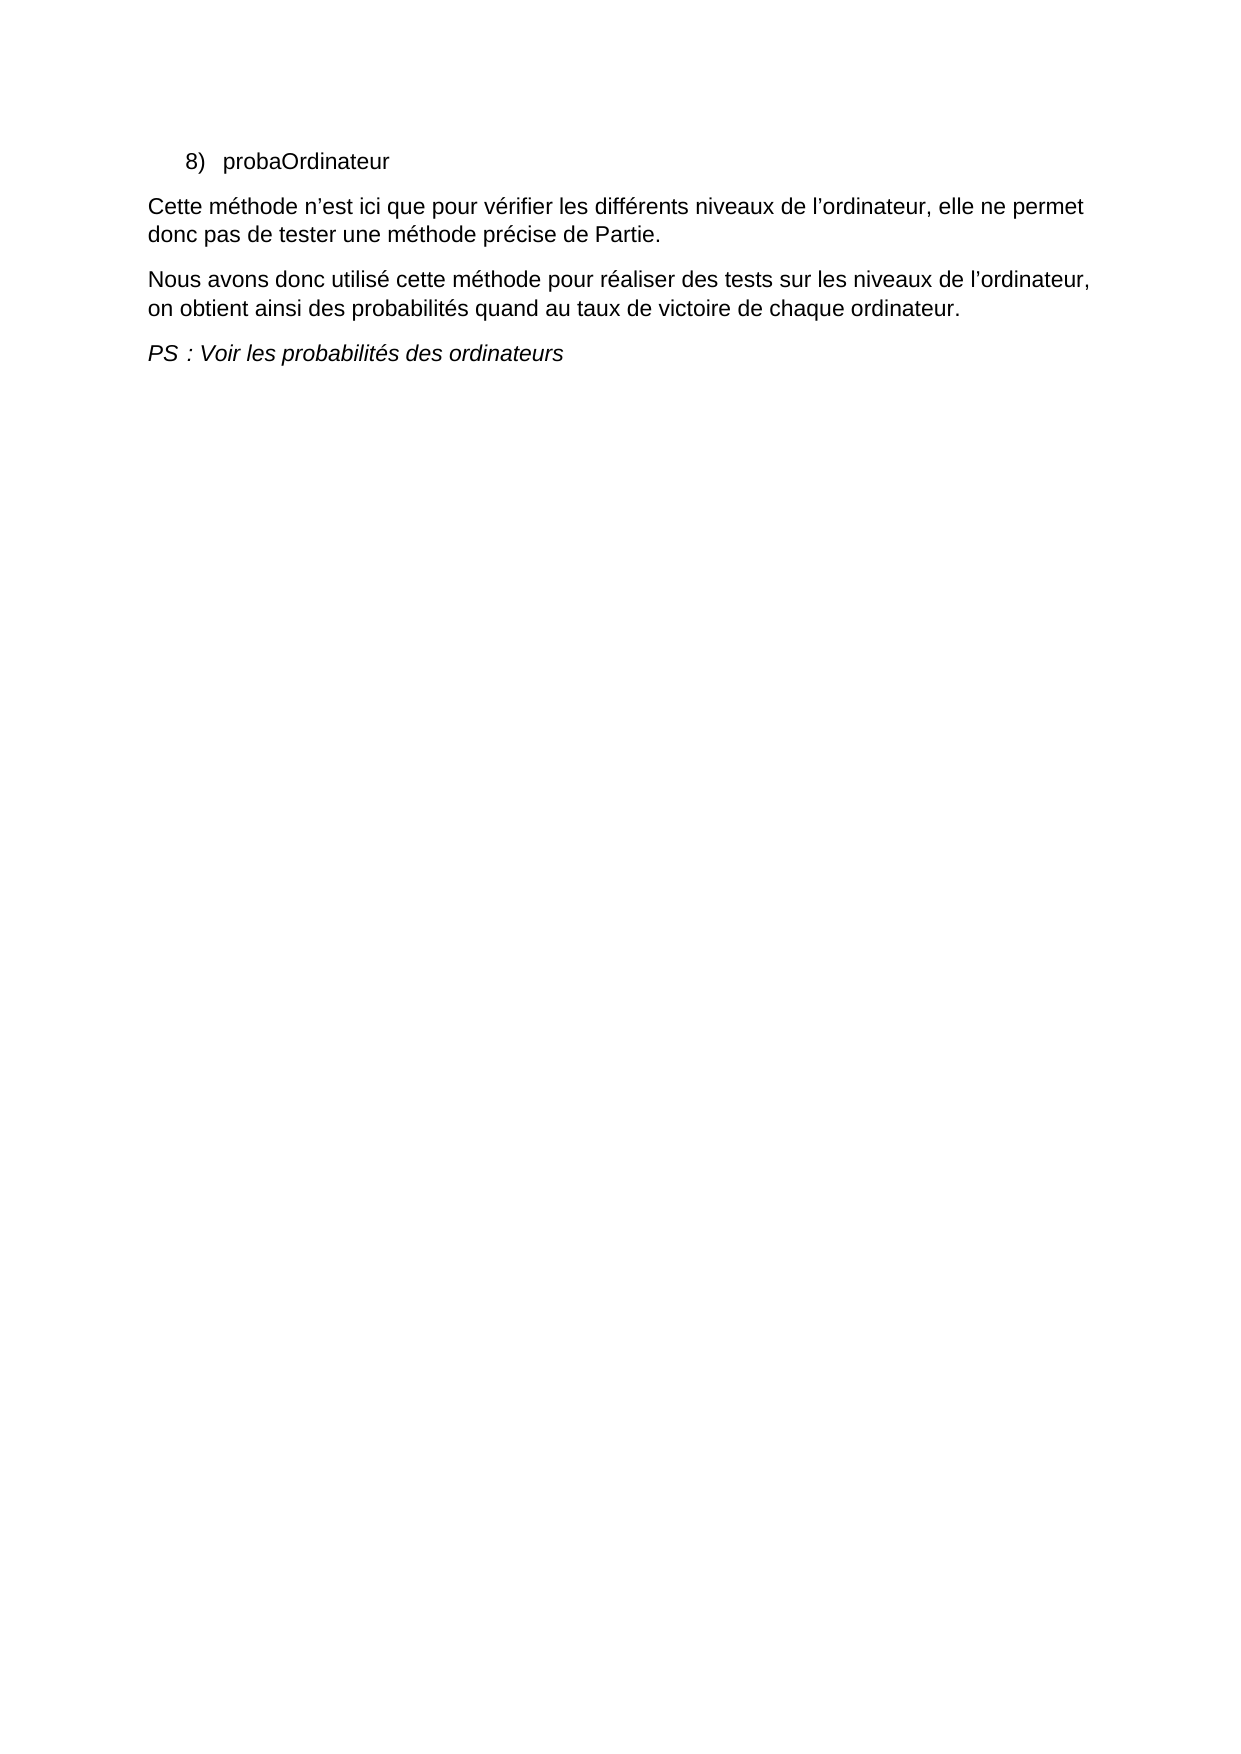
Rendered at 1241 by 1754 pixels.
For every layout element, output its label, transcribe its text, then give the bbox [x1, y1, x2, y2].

text Nous avons donc utilisé cette méthode pour réaliser des tests sur les niveaux de l’ordinateur, on obtient ainsi des probabilités quand au taux de victoire de chaque ordinateur. [148, 266, 1093, 321]
text PS : Voir les probabilités des ordinateurs [148, 340, 1093, 366]
text Cette méthode n’est ici que pour vérifier les différents niveaux de l’ordinateur, elle ne permet donc pas de tester une méthode précise de Partie. [148, 193, 1093, 247]
list probaOrdinateur [185, 148, 1093, 174]
